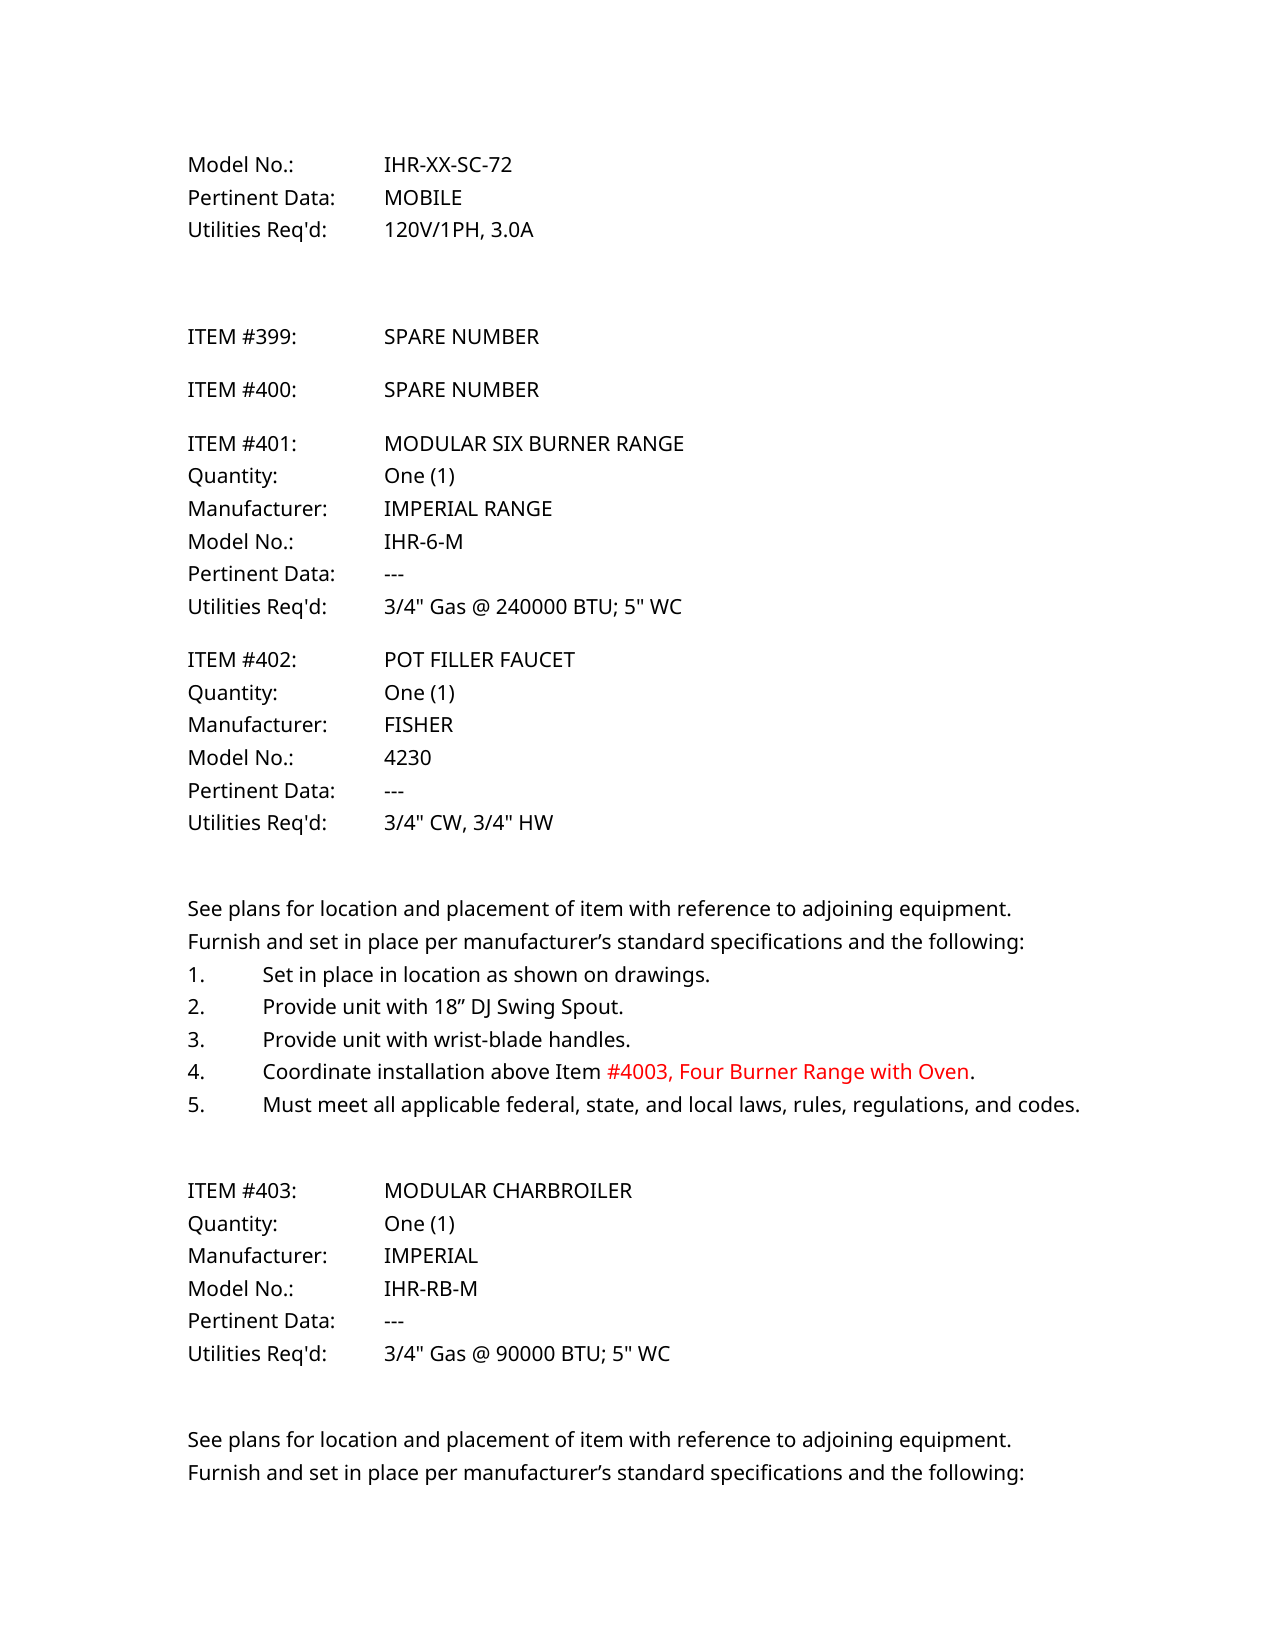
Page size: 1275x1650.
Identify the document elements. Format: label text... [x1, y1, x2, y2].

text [187, 150, 1087, 244]
text ITEM #399: SPARE NUMBER [187, 322, 1087, 351]
text ITEM #402: POT FILLER FAUCET Quantity: One (1) Manufacturer: FISHER Model No.: 4230 Pertinent Data: --- Utilities Req'd: 3/4" CW, 3/4" HW [187, 645, 1087, 837]
text See plans for location and placement of item with reference to adjoining equipment. Furnish and set in place per manufacturer’s standard specifications and the following: 1. Set in place in location as shown on drawings. 2. Provide unit with 18” DJ Swing Spout. 3. Provide unit with wrist-blade handles. 4. Coordinate installation above Item #4003, Four Burner Range with Oven. 5. Must meet all applicable federal, state, and local laws, rules, regulations, and codes. [187, 862, 1087, 1151]
text ITEM #401: MODULAR SIX BURNER RANGE Quantity: One (1) Manufacturer: IMPERIAL RANGE Model No.: IHR-6-M Pertinent Data: --- Utilities Req'd: 3/4" Gas @ 240000 BTU; 5" WC [187, 429, 1087, 620]
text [187, 1393, 1087, 1486]
text ITEM #403: MODULAR CHARBROILER Quantity: One (1) Manufacturer: IMPERIAL Model No.: IHR-RB-M Pertinent Data: --- Utilities Req'd: 3/4" Gas @ 90000 BTU; 5" WC [187, 1176, 1087, 1368]
text ITEM #400: SPARE NUMBER [187, 376, 1087, 404]
